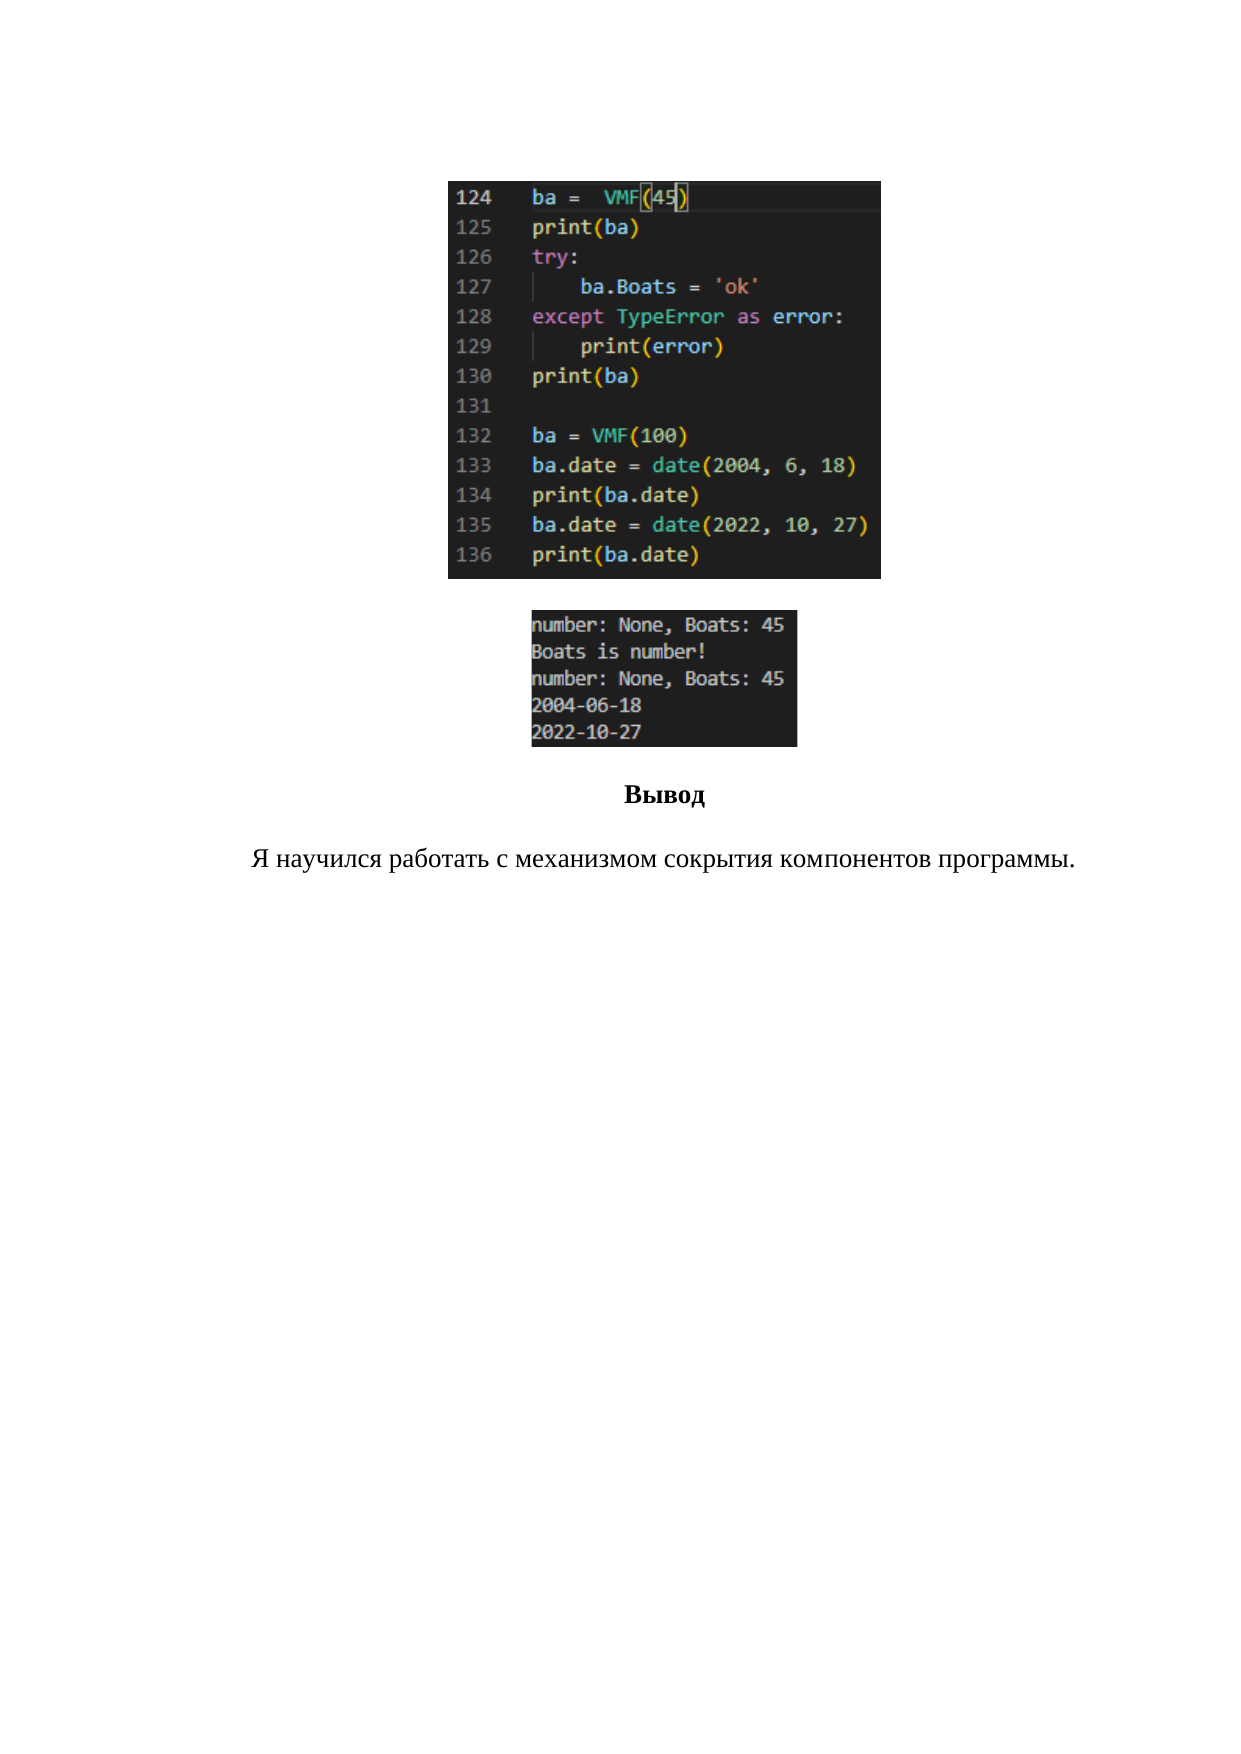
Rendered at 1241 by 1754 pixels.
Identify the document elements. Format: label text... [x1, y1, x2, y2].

text Вывод [177, 779, 1152, 810]
picture [448, 181, 881, 579]
picture [531, 610, 798, 747]
text Я научился работать с механизмом сокрытия компонентов программы. [177, 842, 1152, 873]
